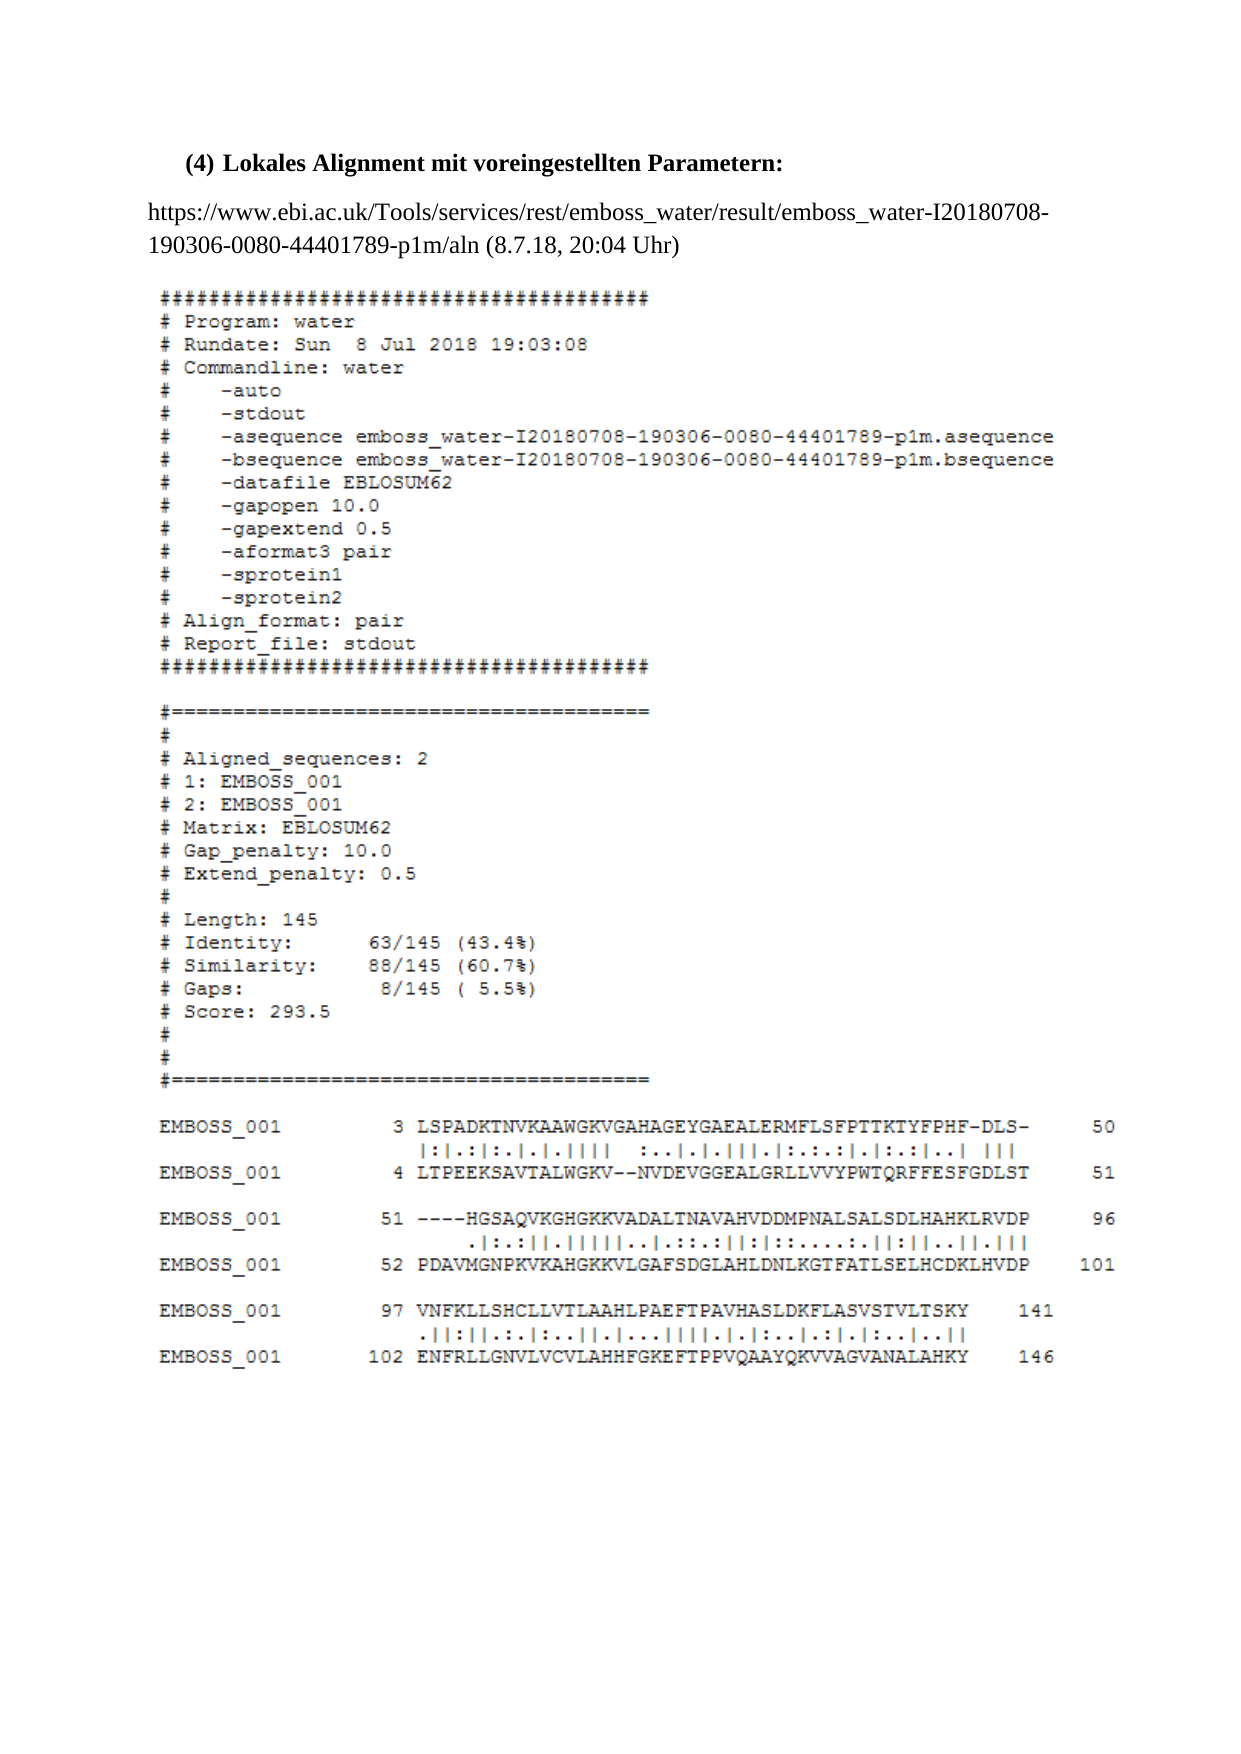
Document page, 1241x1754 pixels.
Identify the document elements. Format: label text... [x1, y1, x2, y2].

picture [147, 280, 1150, 1416]
list Lokales Alignment mit voreingestellten Parametern: [185, 148, 1093, 176]
text https://www.ebi.ac.uk/Tools/services/rest/emboss_water/result/emboss_water-I20180708-190306-0080-44401789-p1m/aln (8.7.18, 20:04 Uhr) [148, 197, 1093, 259]
